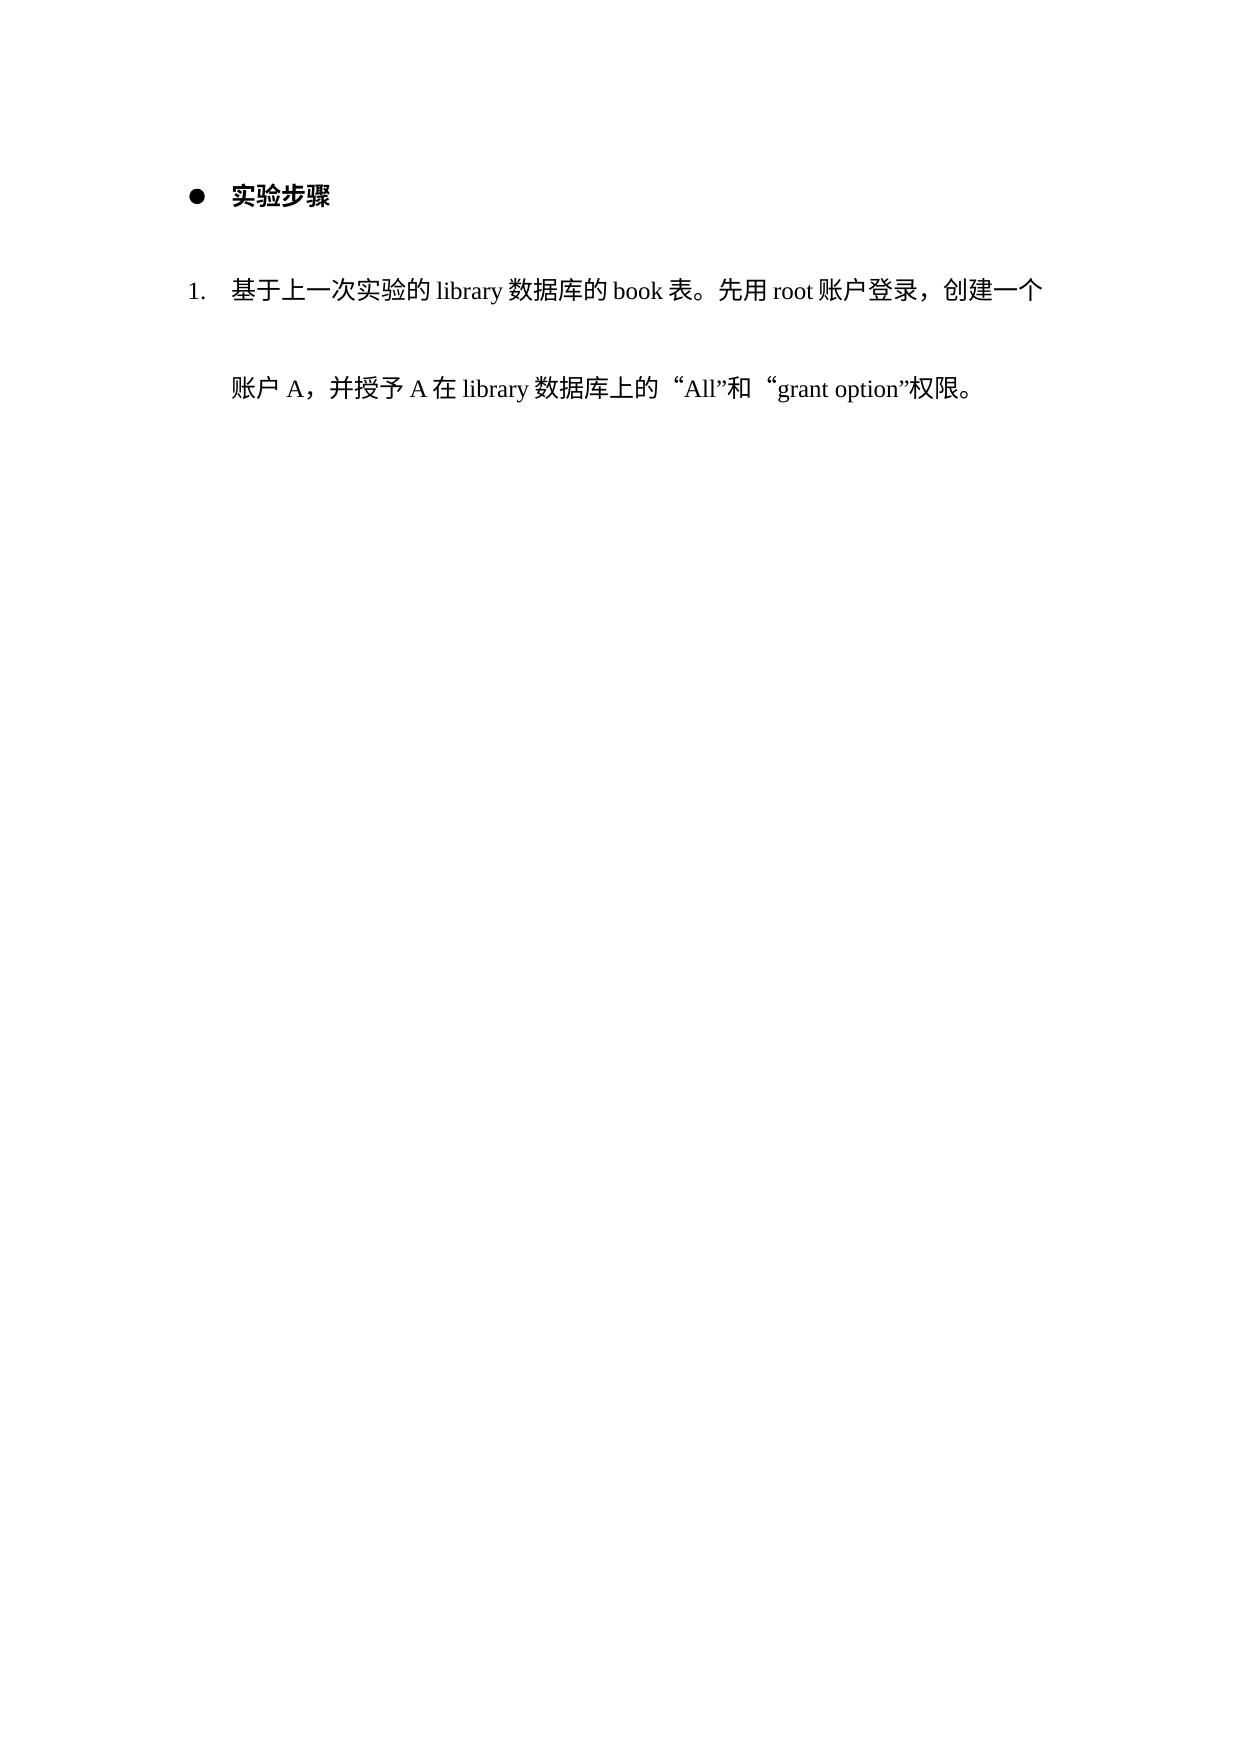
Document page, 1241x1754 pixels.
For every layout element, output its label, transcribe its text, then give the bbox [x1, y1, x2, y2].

list 基于上一次实验的library数据库的book表。先用root账户登录，创建一个账户A，并授予A在library数据库上的“All”和“grant option”权限。 [187, 256, 1053, 419]
list 实验步骤 [187, 162, 1053, 227]
